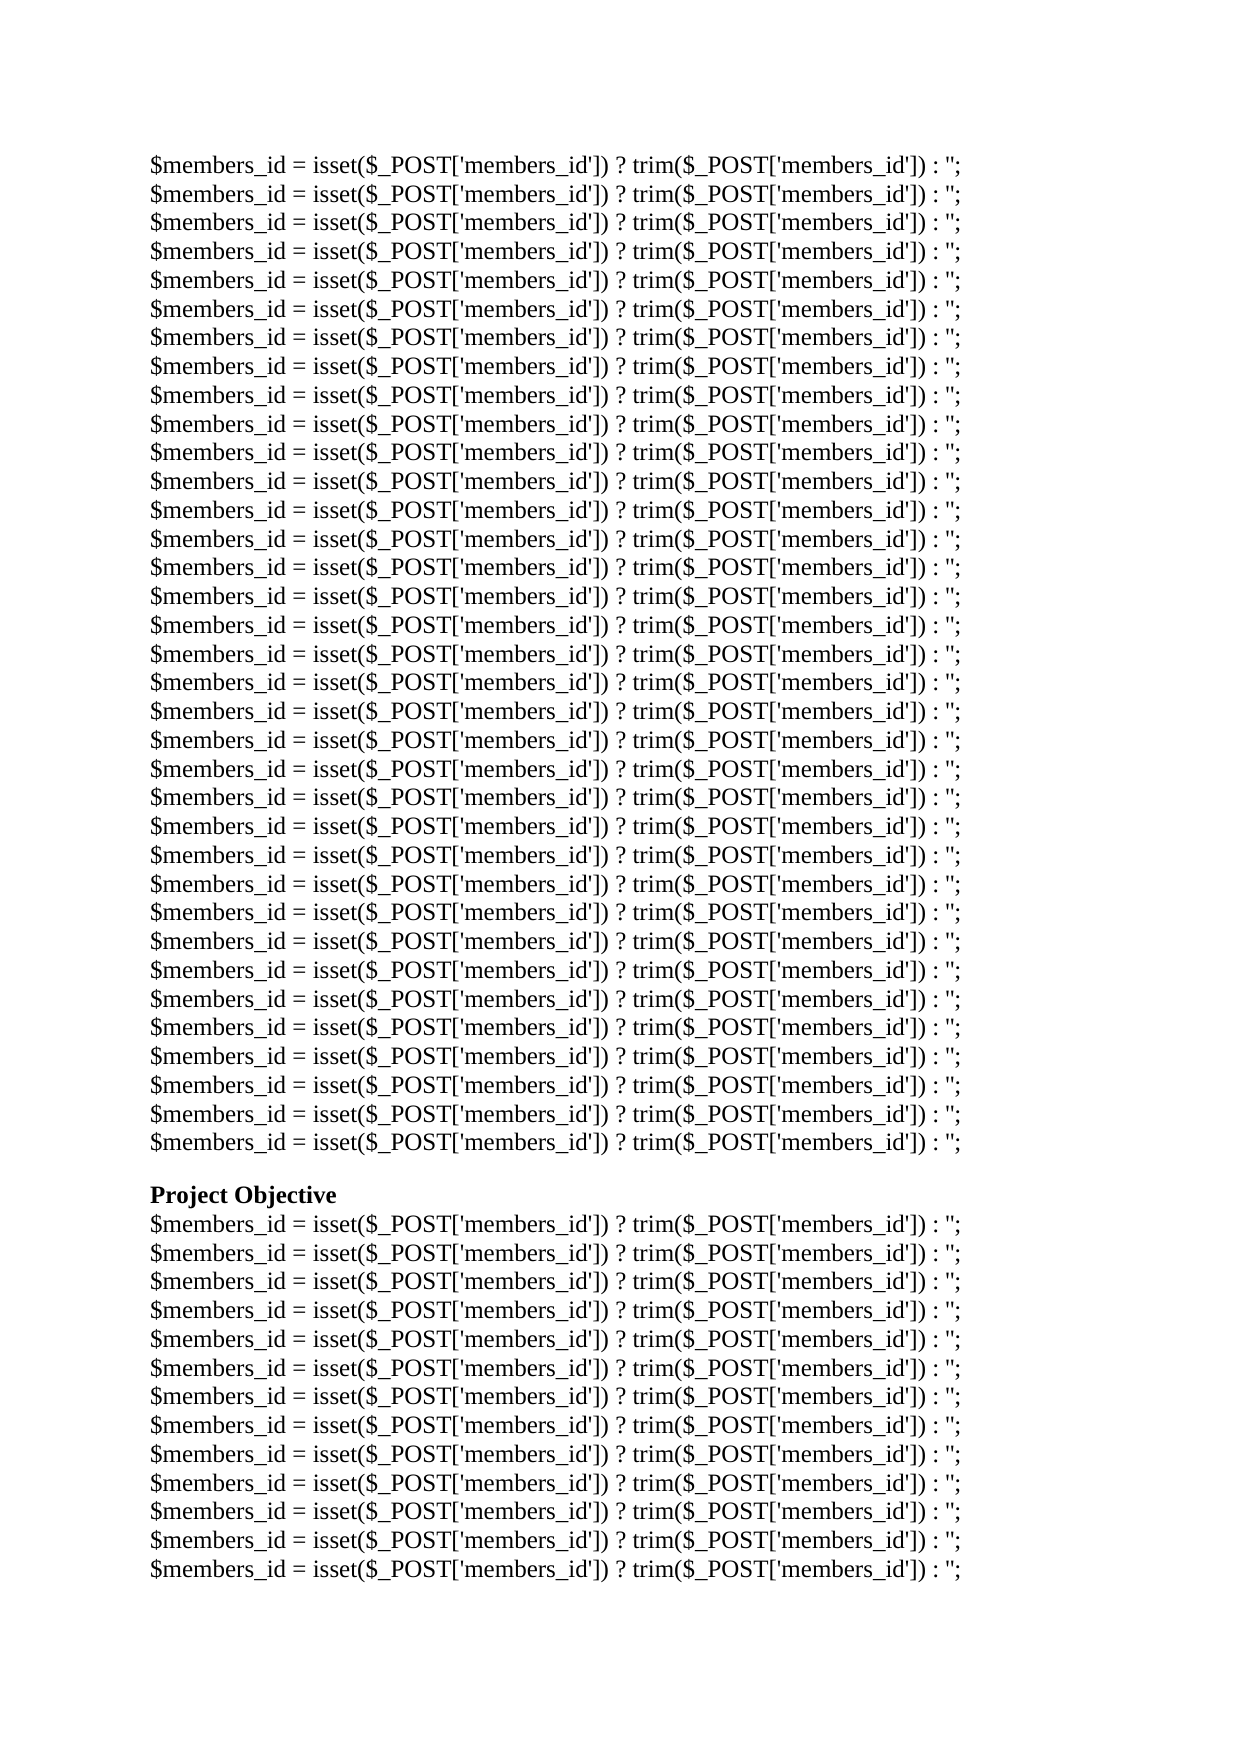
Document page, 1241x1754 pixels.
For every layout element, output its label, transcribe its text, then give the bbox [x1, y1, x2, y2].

text Project Objective [150, 1180, 1090, 1209]
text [150, 1209, 1090, 1583]
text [150, 150, 1090, 1156]
